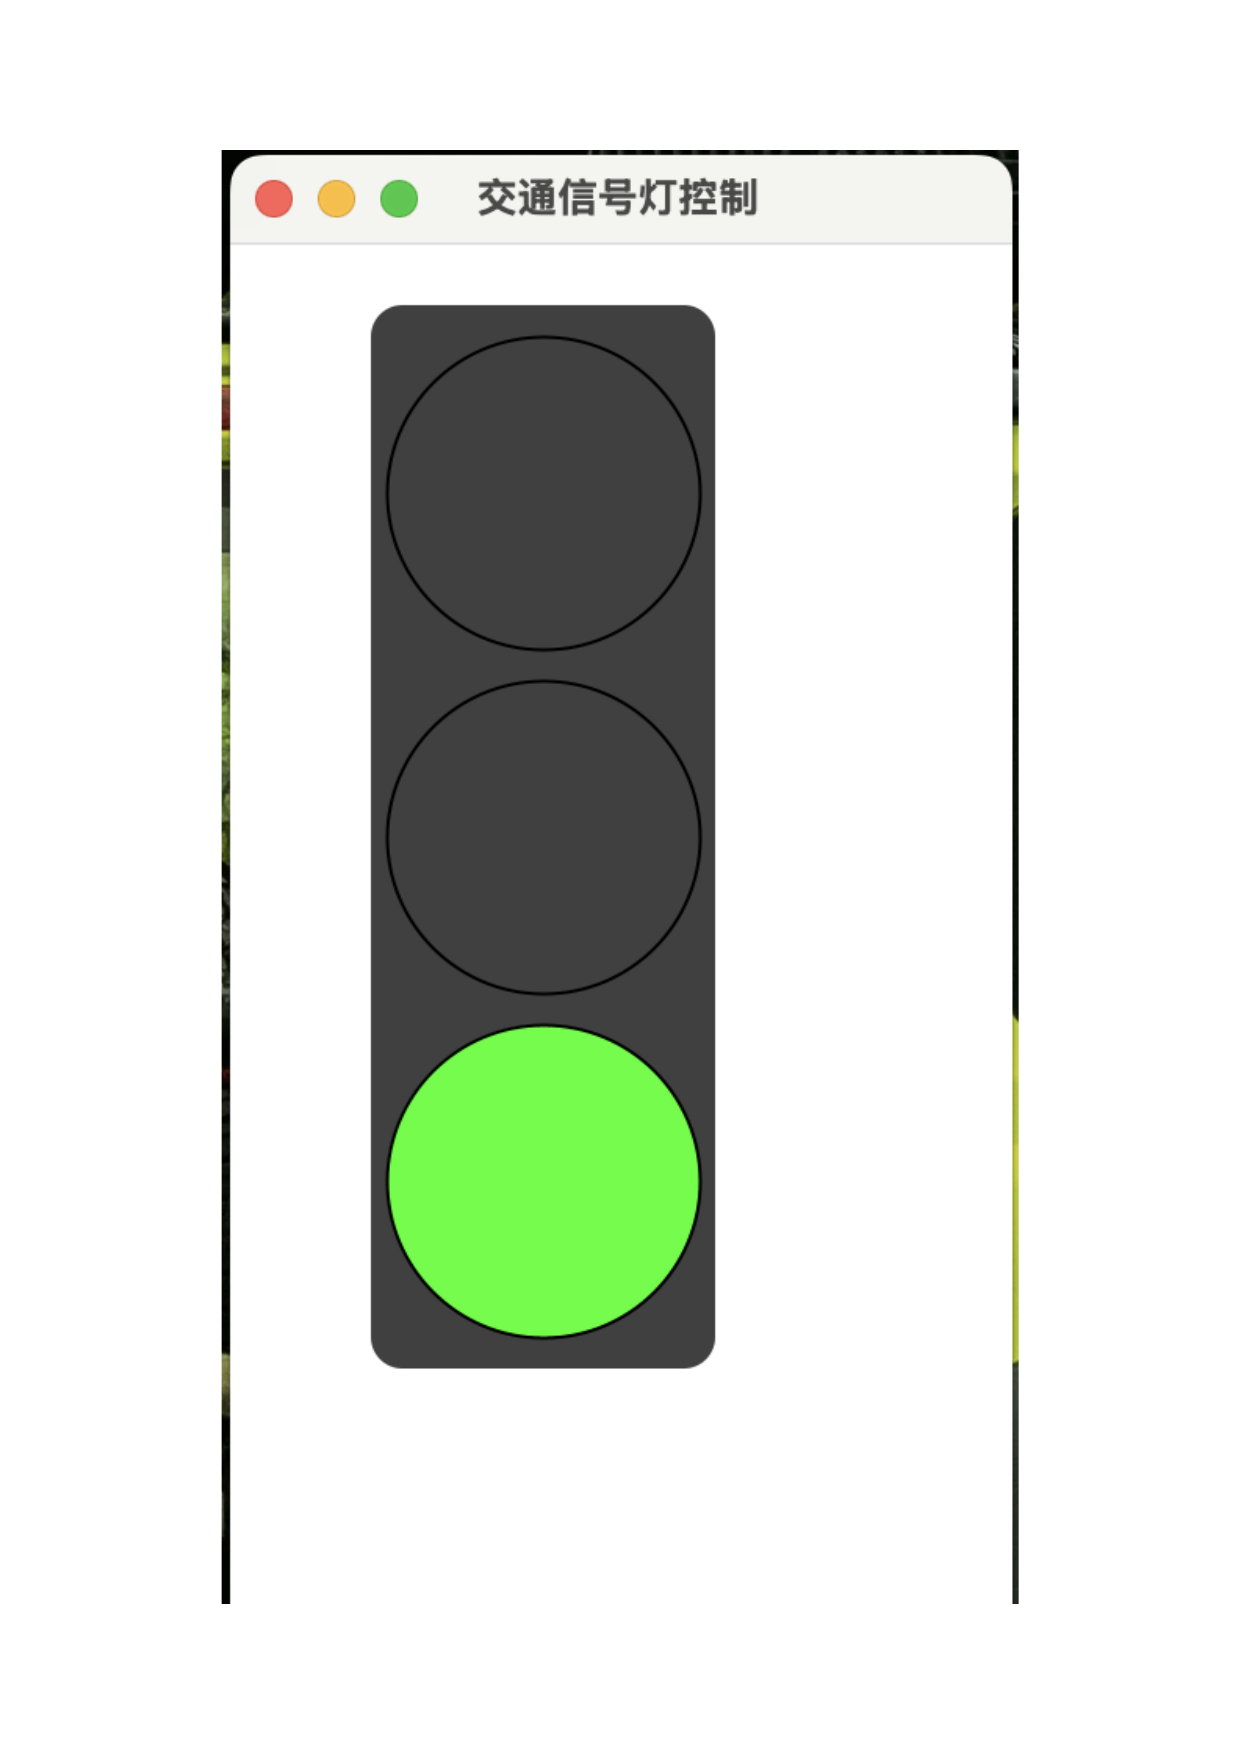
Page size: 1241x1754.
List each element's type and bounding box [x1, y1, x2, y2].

picture [221, 150, 1019, 1604]
